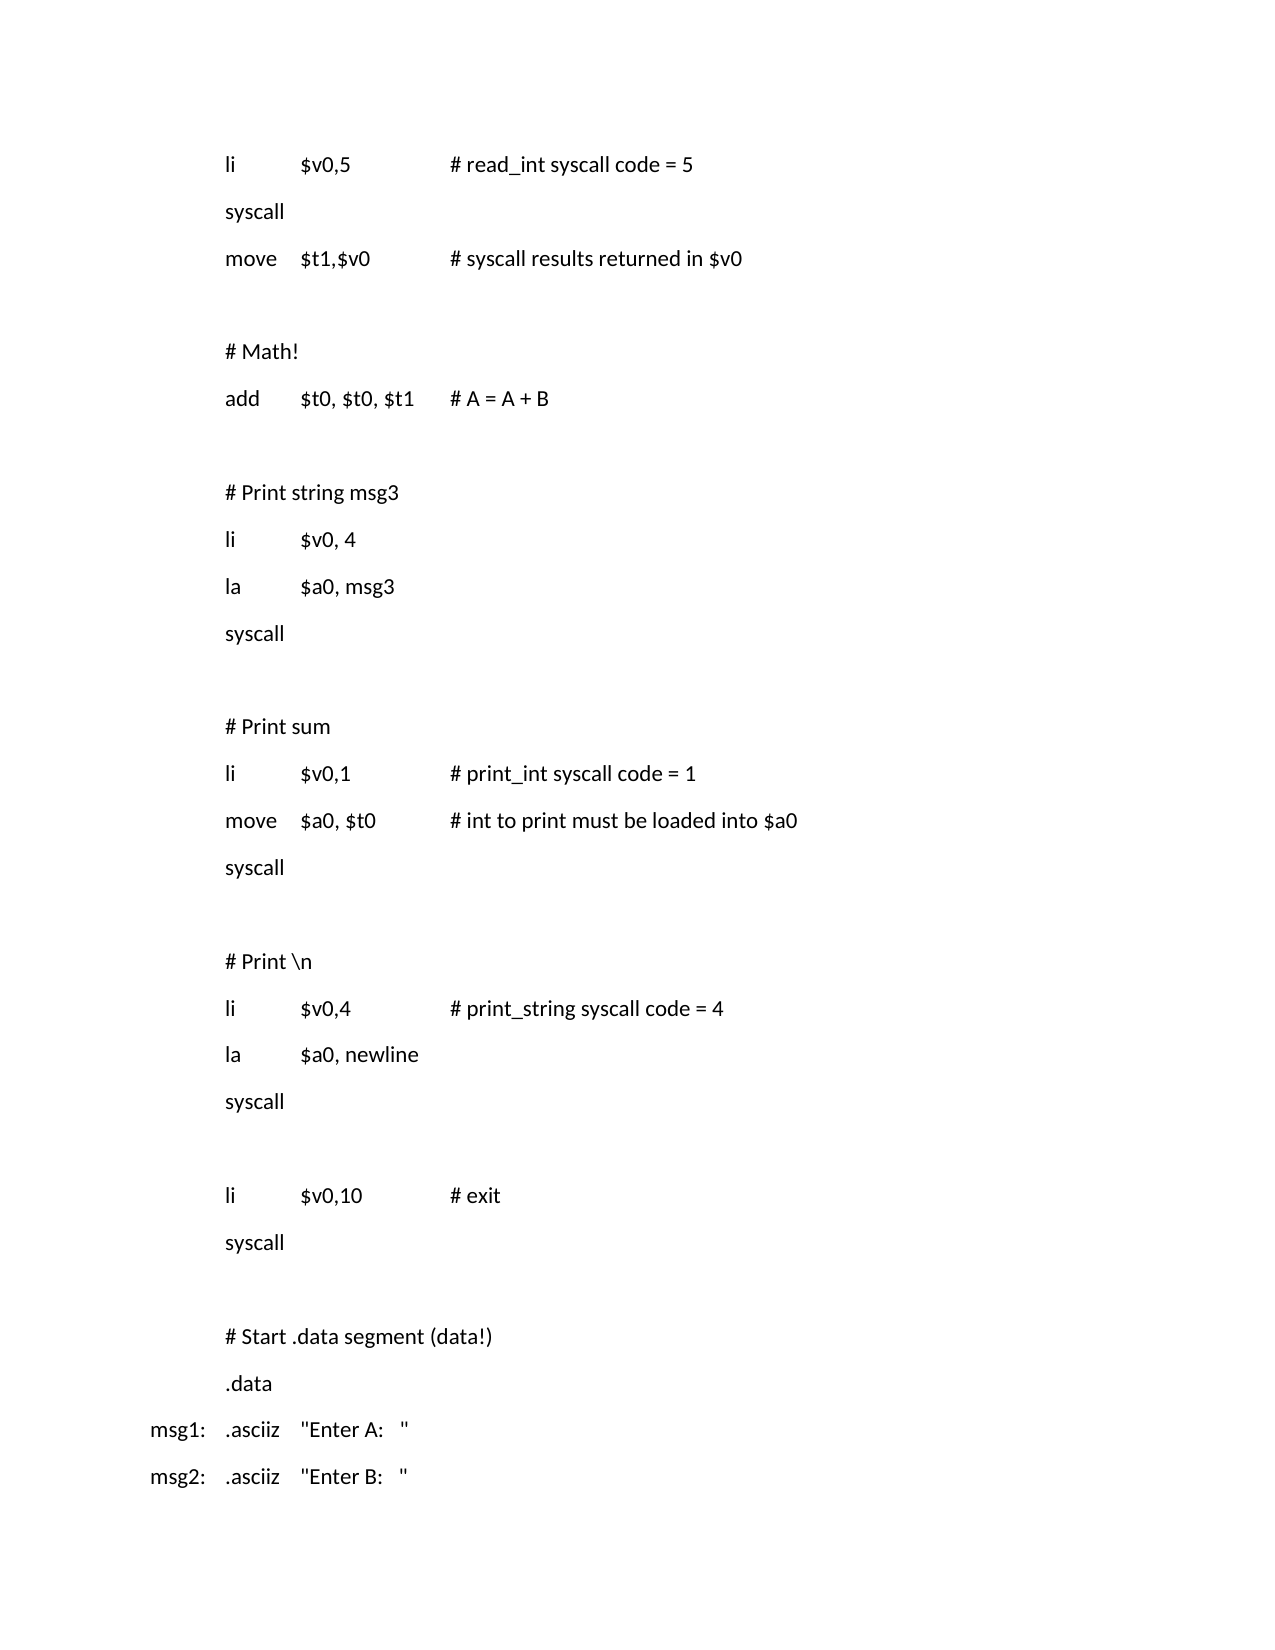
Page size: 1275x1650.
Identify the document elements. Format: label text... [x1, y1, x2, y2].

text .data [150, 1369, 1125, 1397]
text li $v0, 4 [150, 525, 1125, 553]
text msg2: .asciiz "Enter B: " [150, 1462, 1125, 1491]
text # Start .data segment (data!) [150, 1322, 1125, 1350]
text # Print string msg3 [150, 478, 1125, 506]
text syscall [150, 853, 1125, 881]
text syscall [150, 197, 1125, 225]
text msg1: .asciiz "Enter A: " [150, 1416, 1125, 1444]
text li $v0,1 # print_int syscall code = 1 [150, 759, 1125, 787]
text # Print \n [150, 947, 1125, 975]
text syscall [150, 1087, 1125, 1116]
text li $v0,4 # print_string syscall code = 4 [150, 994, 1125, 1022]
text la $a0, msg3 [150, 572, 1125, 600]
text # Math! [150, 337, 1125, 366]
text syscall [150, 1228, 1125, 1256]
text syscall [150, 619, 1125, 647]
text move $t1,$v0 # syscall results returned in $v0 [150, 244, 1125, 272]
text add $t0, $t0, $t1 # A = A + B [150, 384, 1125, 412]
text move $a0, $t0 # int to print must be loaded into $a0 [150, 806, 1125, 834]
text # Print sum [150, 712, 1125, 741]
text li $v0,5 # read_int syscall code = 5 [150, 150, 1125, 178]
text la $a0, newline [150, 1041, 1125, 1069]
text li $v0,10 # exit [150, 1181, 1125, 1209]
